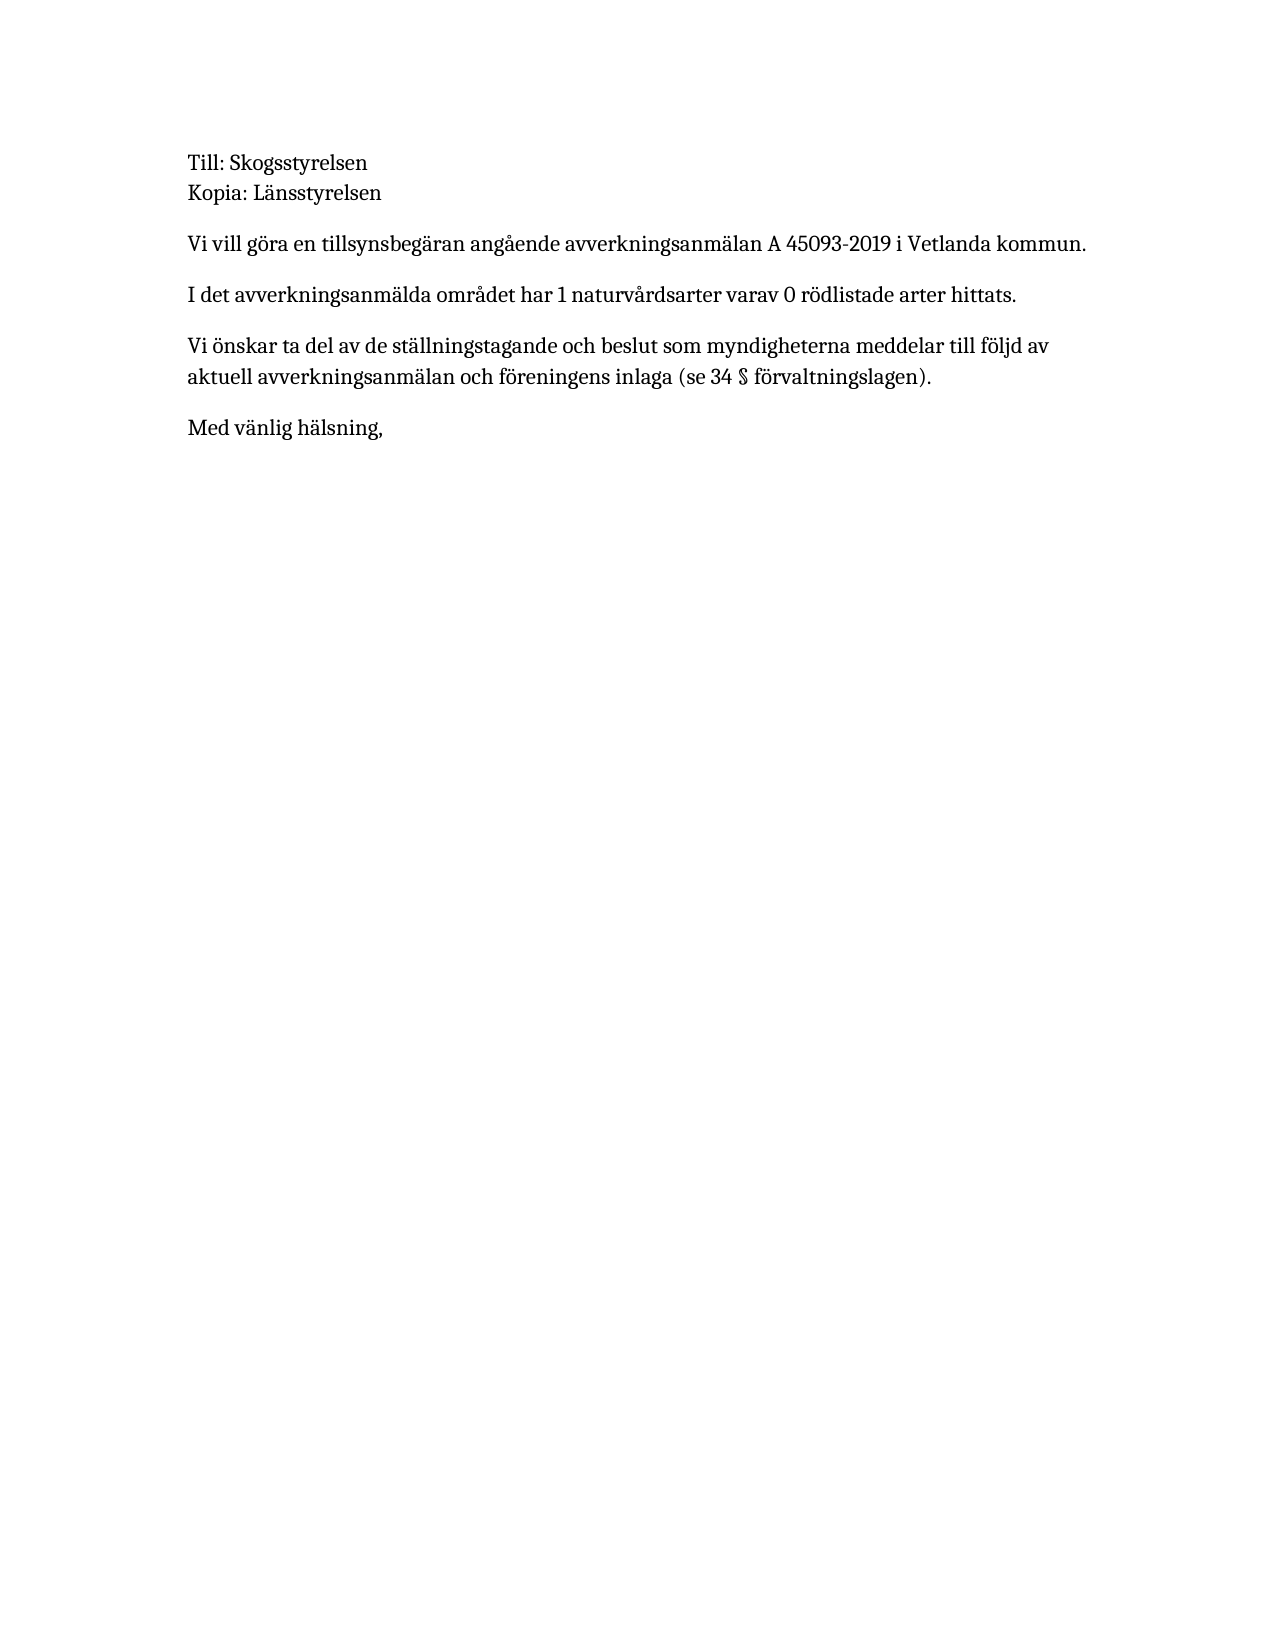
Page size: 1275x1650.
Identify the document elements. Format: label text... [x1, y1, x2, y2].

text Vi vill göra en tillsynsbegäran angående avverkningsanmälan A 45093-2019 i Vetlanda kommun. [187, 231, 1087, 258]
text Till: Skogsstyrelsen Kopia: Länsstyrelsen [187, 150, 1087, 207]
text Vi önskar ta del av de ställningstagande och beslut som myndigheterna meddelar till följd av aktuell avverkningsanmälan och föreningens inlaga (se 34 § förvaltningslagen). [187, 333, 1087, 390]
text I det avverkningsanmälda området har 1 naturvårdsarter varav 0 rödlistade arter hittats. [187, 282, 1087, 309]
text Med vänlig hälsning, [187, 414, 1087, 471]
